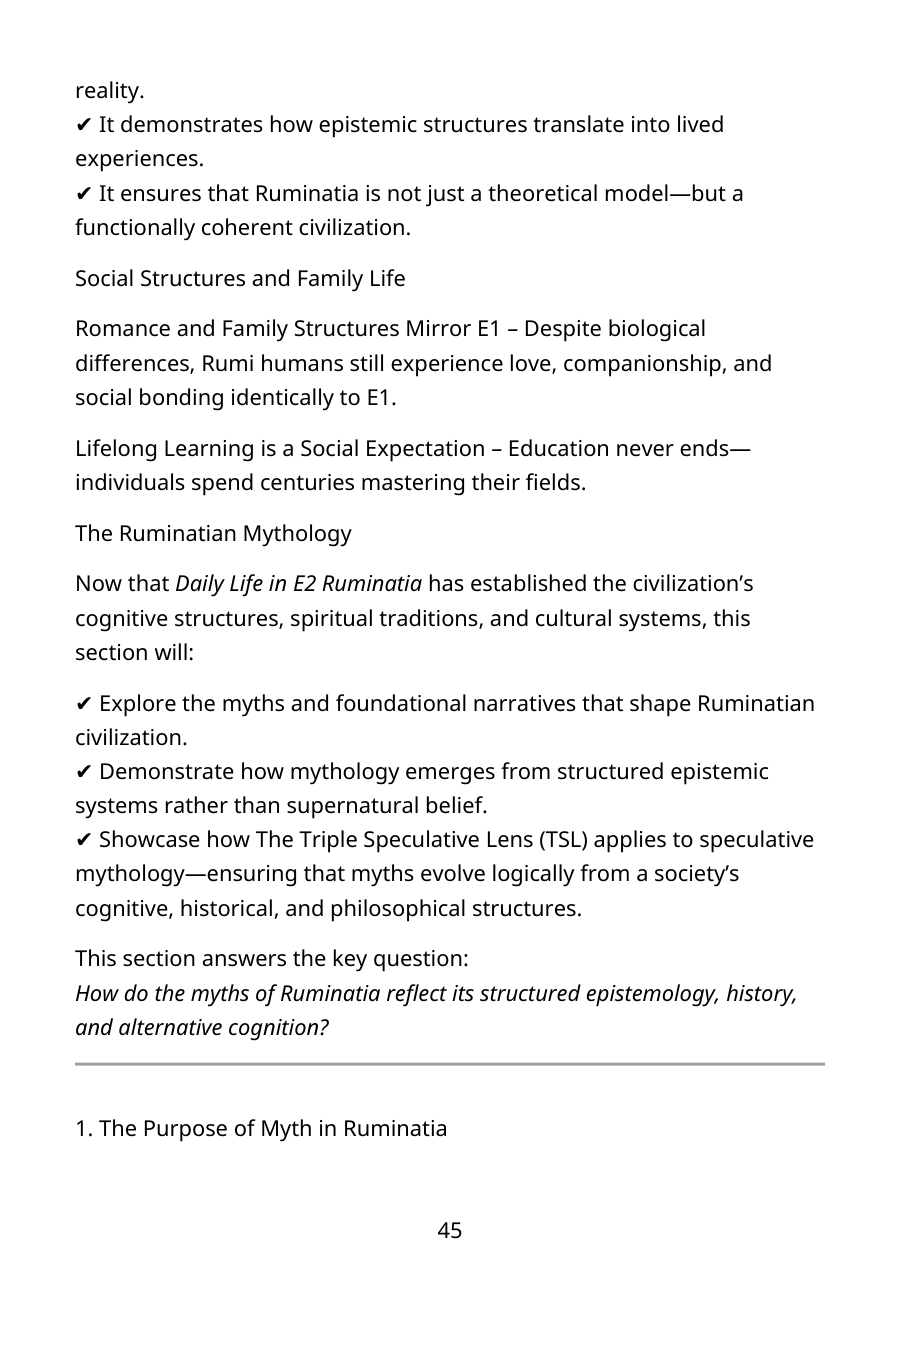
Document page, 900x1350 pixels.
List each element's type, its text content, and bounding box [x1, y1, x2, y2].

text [75, 75, 825, 241]
text This section answers the key question: How do the myths of Ruminatia reflect its structured epistemology, history, and alternative cognition? [75, 943, 825, 1041]
text 1. The Purpose of Myth in Ruminatia [75, 1113, 825, 1143]
text Social Structures and Family Life [75, 262, 825, 292]
text ✔ Explore the myths and foundational narratives that shape Ruminatian civilization. ✔ Demonstrate how mythology emerges from structured epistemic systems rather than supernatural belief. ✔ Showcase how The Triple Speculative Lens (TSL) applies to speculative mythology—ensuring that myths evolve logically from a society’s cognitive, historical, and philosophical structures. [75, 687, 825, 922]
text Now that Daily Life in E2 Ruminatia has established the civilization’s cognitive structures, spiritual traditions, and cultural systems, this section will: [75, 568, 825, 666]
text The Ruminatian Mythology [75, 517, 825, 547]
text Lifelong Learning is a Social Expectation – Education never ends—individuals spend centuries mastering their fields. [75, 432, 825, 496]
text Romance and Family Structures Mirror E1 – Despite biological differences, Rumi humans still experience love, companionship, and social bonding identically to E1. [75, 313, 825, 411]
